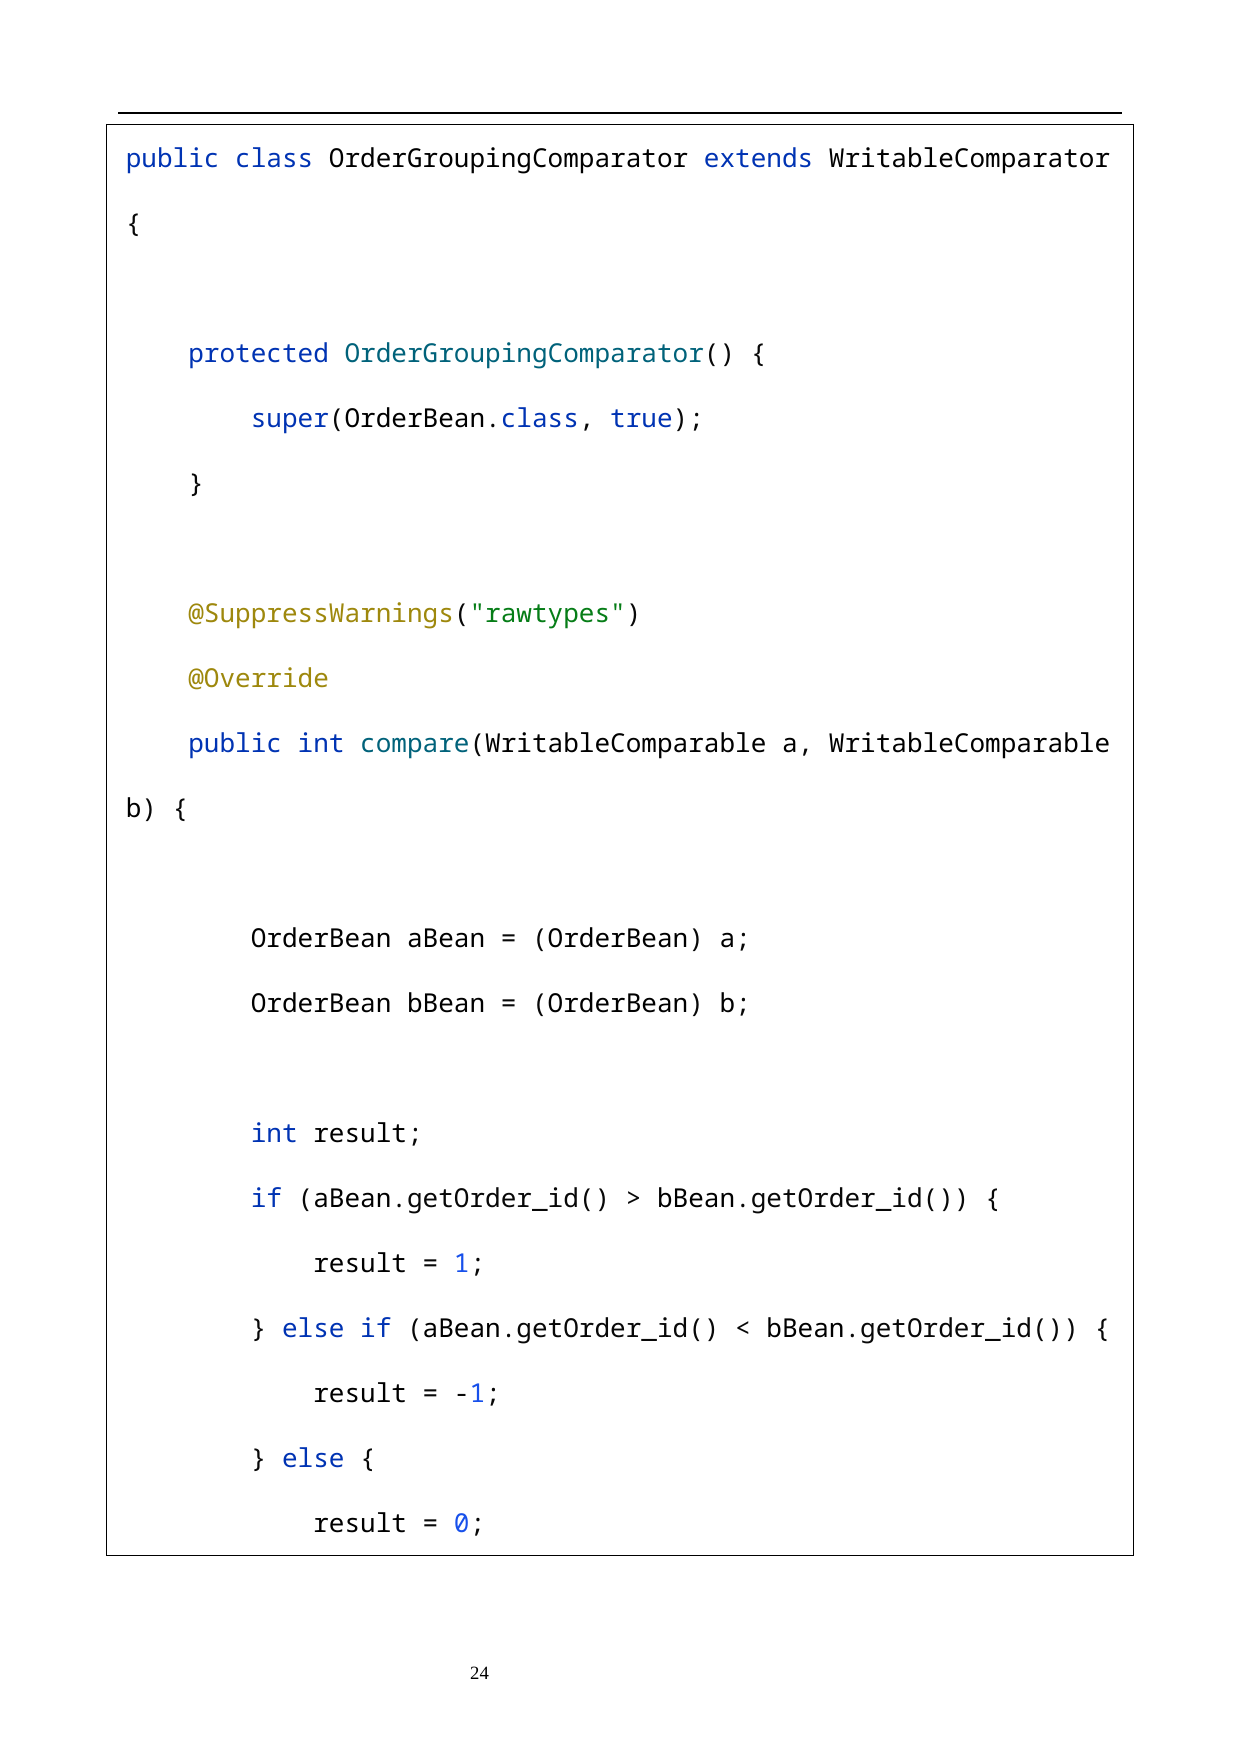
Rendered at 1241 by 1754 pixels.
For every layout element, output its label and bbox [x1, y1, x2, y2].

table_header [107, 125, 1133, 1555]
